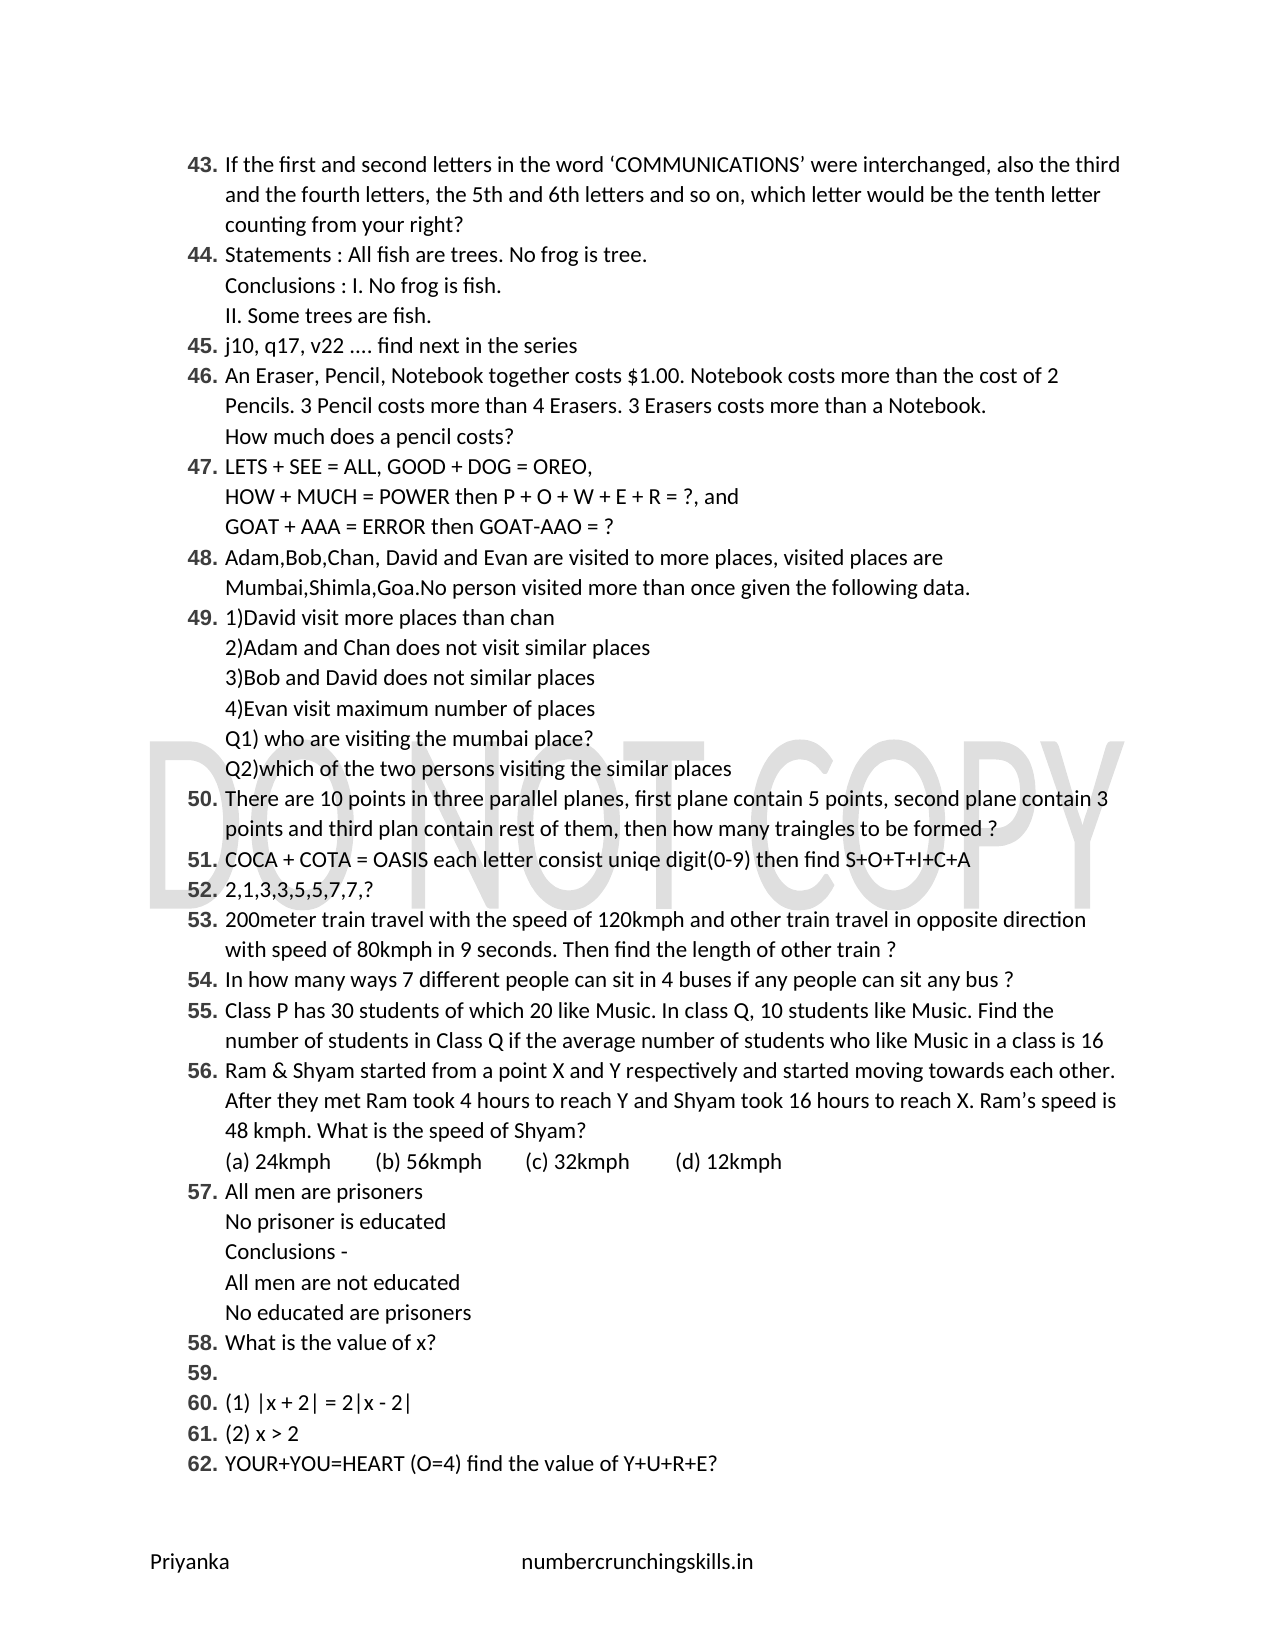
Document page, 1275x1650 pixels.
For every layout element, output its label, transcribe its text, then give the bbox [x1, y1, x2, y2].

list Adam,Bob,Chan, David and Evan are visited to more places, visited places are Mumbai,Shimla,Goa.No person visited more than once given the following data. [187, 543, 1125, 601]
list YOUR+YOU=HEART (O=4) find the value of Y+U+R+E? [187, 1449, 1125, 1477]
list (2) x > 2 [187, 1419, 1125, 1447]
list GOAT + AAA = ERROR then GOAT-AAO = ? [225, 512, 1125, 541]
list No prisoner is educated [225, 1207, 1125, 1235]
list 2,1,3,3,5,5,7,7,? [187, 875, 1125, 903]
list Conclusions - [225, 1237, 1125, 1266]
list What is the value of x? [187, 1328, 1125, 1356]
list There are 10 points in three parallel planes, first plane contain 5 points, second plane contain 3 points and third plan contain rest of them, then how many traingles to be formed ? [187, 784, 1125, 843]
list No educated are prisoners [225, 1298, 1125, 1326]
list All men are prisoners [187, 1177, 1125, 1205]
list Pencils. 3 Pencil costs more than 4 Erasers. 3 Erasers costs more than a Notebook. [225, 392, 1125, 420]
list Class P has 30 students of which 20 like Music. In class Q, 10 students like Music. Find the number of students in Class Q if the average number of students who like Music in a class is 16 [187, 996, 1125, 1054]
list In how many ways 7 different people can sit in 4 buses if any people can sit any bus ? [187, 966, 1125, 994]
list An Eraser, Pencil, Notebook together costs $1.00. Notebook costs more than the cost of 2 [187, 361, 1125, 389]
list Q2)which of the two persons visiting the similar places [225, 754, 1125, 782]
list 200meter train travel with the speed of 120kmph and other train travel in opposite direction with speed of 80kmph in 9 seconds. Then find the length of other train ? [187, 905, 1125, 963]
list LETS + SEE = ALL, GOOD + DOG = OREO, [187, 452, 1125, 480]
list 3)Bob and David does not similar places [225, 663, 1125, 692]
list How much does a pencil costs? [225, 422, 1125, 450]
list Ram & Shyam started from a point X and Y respectively and started moving towards each other. After they met Ram took 4 hours to reach Y and Shyam took 16 hours to reach X. Ram’s speed is 48 kmph. What is the speed of Shyam? [187, 1056, 1125, 1145]
list COCA + COTA = OASIS each letter consist uniqe digit(0-9) then find S+O+T+I+C+A [187, 845, 1125, 873]
list Statements : All fish are trees. No frog is tree. [187, 241, 1125, 269]
list II. Some trees are fish. [225, 301, 1125, 329]
list (1) |x + 2| = 2|x - 2| [187, 1388, 1125, 1417]
list 2)Adam and Chan does not visit similar places [225, 633, 1125, 661]
list 1)David visit more places than chan [187, 603, 1125, 631]
list Q1) who are visiting the mumbai place? [225, 724, 1125, 752]
list HOW + MUCH = POWER then P + O + W + E + R = ?, and [225, 482, 1125, 510]
list Conclusions : I. No frog is fish. [225, 271, 1125, 299]
list j10, q17, v22 .... find next in the series [187, 331, 1125, 359]
list (a) 24kmph (b) 56kmph (c) 32kmph (d) 12kmph [225, 1147, 1125, 1175]
list 4)Evan visit maximum number of places [225, 694, 1125, 722]
list If the first and second letters in the word ‘COMMUNICATIONS’ were interchanged, also the third and the fourth letters, the 5th and 6th letters and so on, which letter would be the tenth letter counting from your right? [187, 150, 1125, 238]
list All men are not educated [225, 1268, 1125, 1296]
